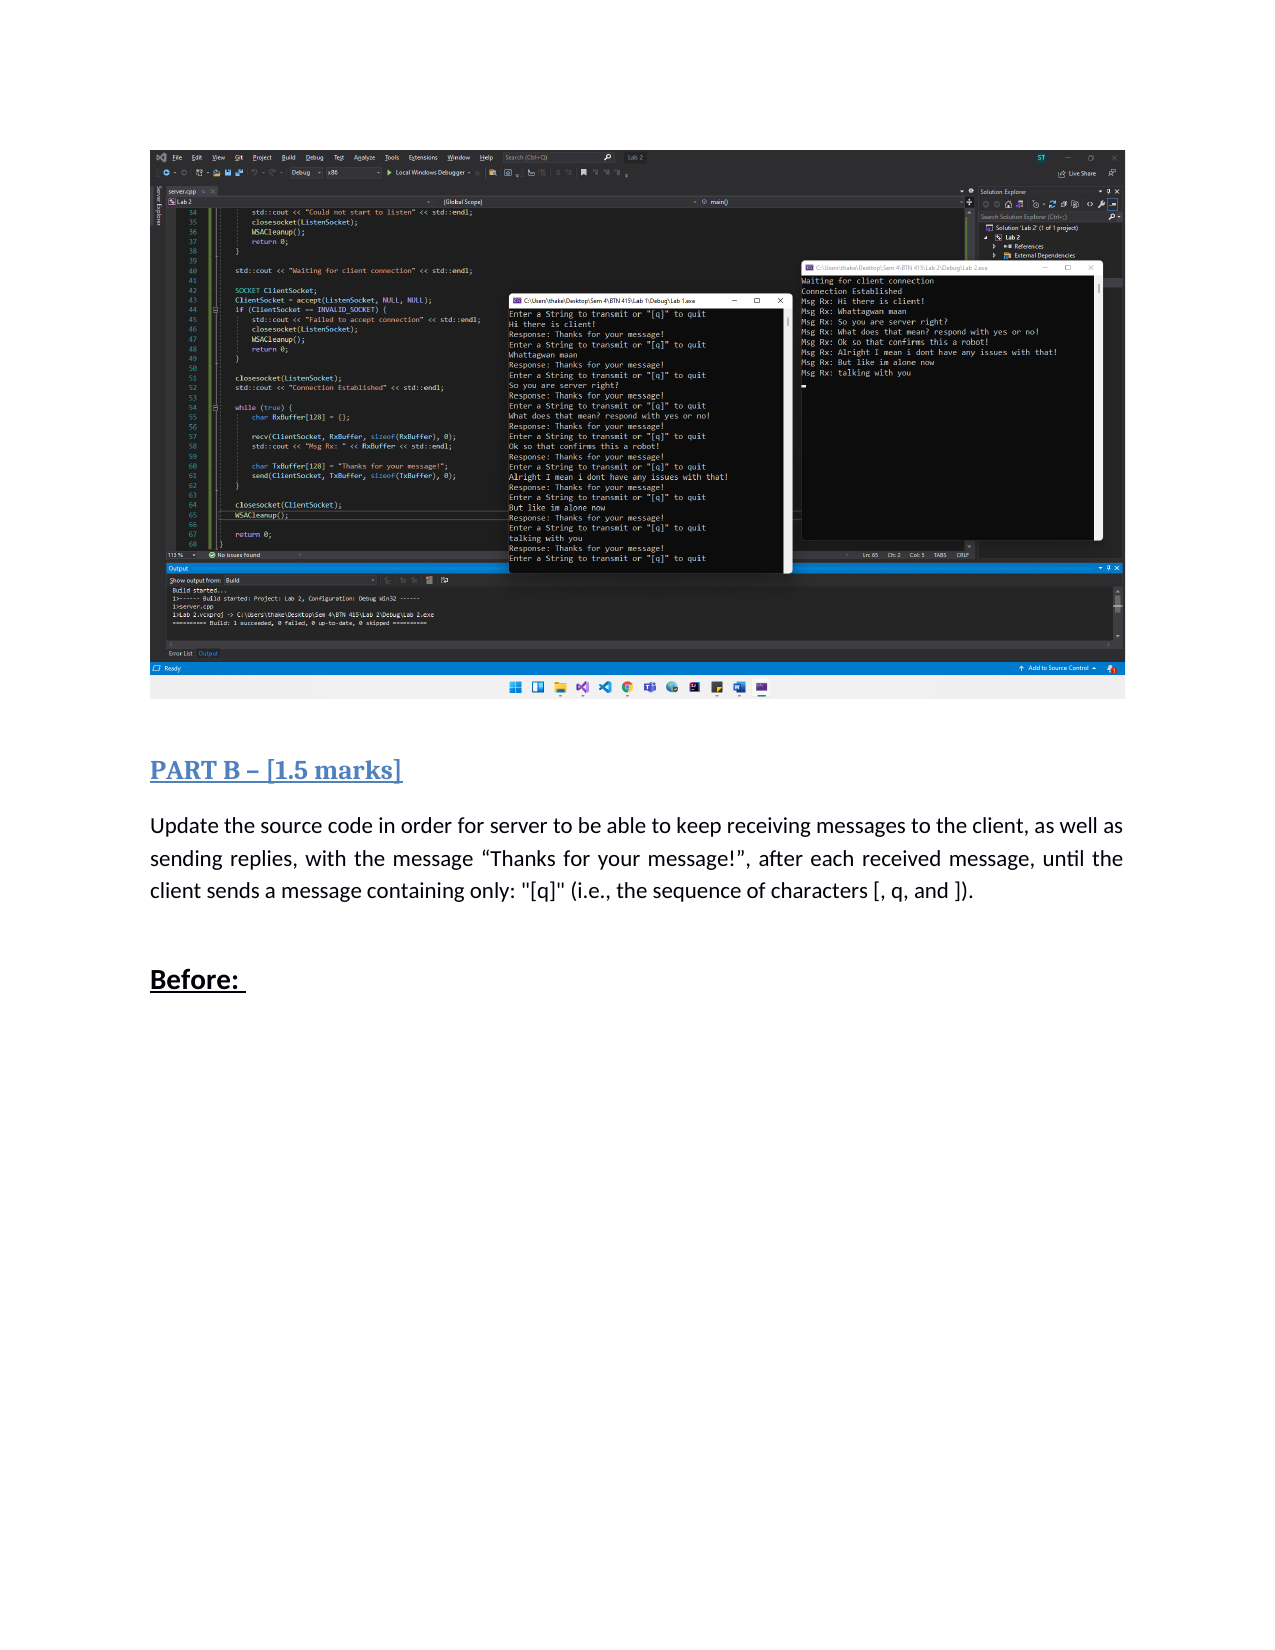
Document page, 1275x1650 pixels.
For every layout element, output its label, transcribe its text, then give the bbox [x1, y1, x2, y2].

subtitle Update the source code in order for server to be able to keep receiving messages to the client, as well as sending replies, with the message “Thanks for your message!”, after each received message, until the client sends a message containing only: "[q]" (i.e., the sequence of characters [, q, and ]). [150, 811, 1125, 904]
picture [150, 150, 1125, 699]
subtitle PART B – [1.5 marks] [150, 755, 1125, 786]
text Before: [150, 961, 1125, 997]
